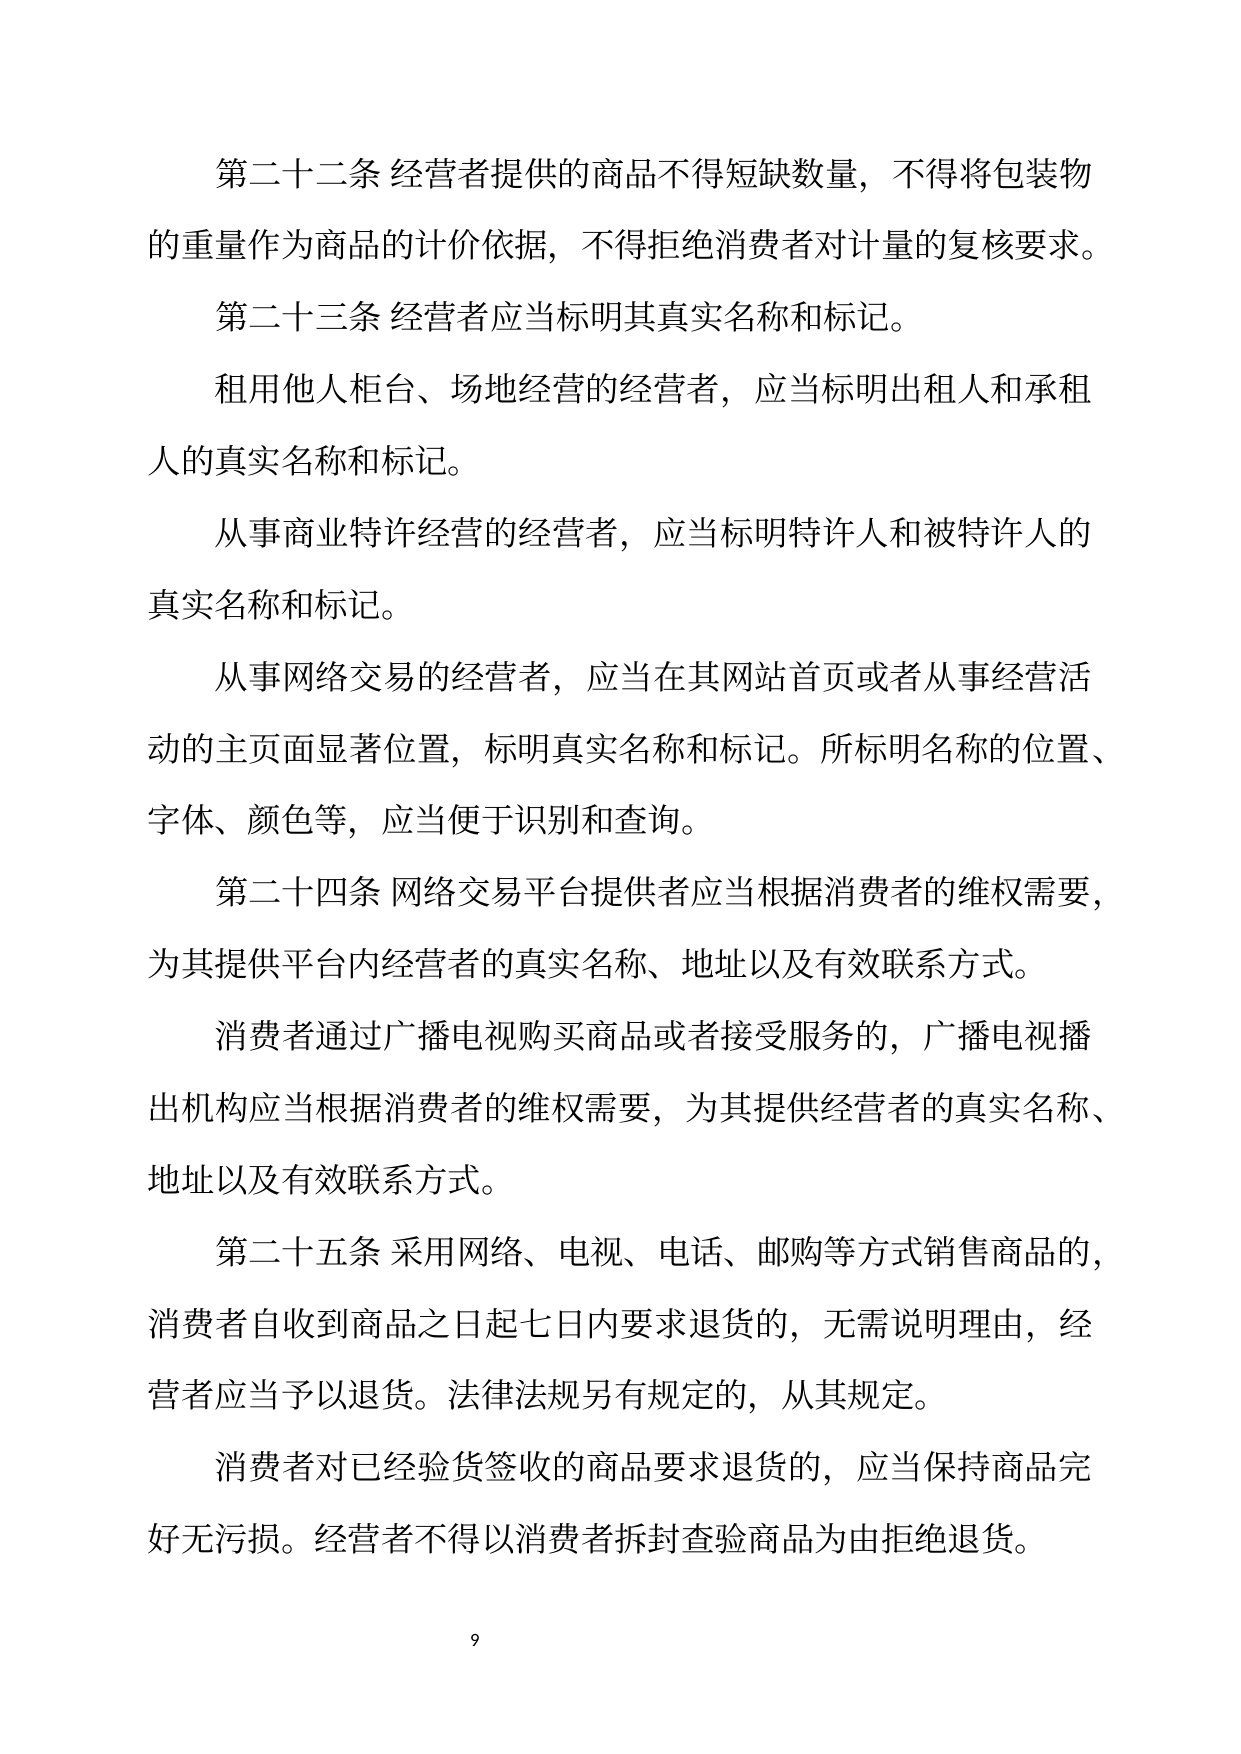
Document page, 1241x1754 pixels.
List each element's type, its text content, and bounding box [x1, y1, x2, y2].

text 消费者通过广播电视购买商品或者接受服务的，广播电视播出机构应当根据消费者的维权需要，为其提供经营者的真实名称、地址以及有效联系方式。 [148, 1010, 1092, 1202]
text 租用他人柜台、场地经营的经营者，应当标明出租人和承租人的真实名称和标记。 [148, 363, 1092, 483]
text 第二十四条 网络交易平台提供者应当根据消费者的维权需要，为其提供平台内经营者的真实名称、地址以及有效联系方式。 [148, 866, 1092, 986]
text 从事商业特许经营的经营者，应当标明特许人和被特许人的真实名称和标记。 [148, 507, 1092, 627]
text 从事网络交易的经营者，应当在其网站首页或者从事经营活动的主页面显著位置，标明真实名称和标记。所标明名称的位置、字体、颜色等，应当便于识别和查询。 [148, 651, 1092, 842]
text 第二十五条 采用网络、电视、电话、邮购等方式销售商品的，消费者自收到商品之日起七日内要求退货的，无需说明理由，经营者应当予以退货。法律法规另有规定的，从其规定。 [148, 1226, 1092, 1417]
text 消费者对已经验货签收的商品要求退货的，应当保持商品完好无污损。经营者不得以消费者拆封查验商品为由拒绝退货。 [148, 1441, 1092, 1561]
text 第二十二条 经营者提供的商品不得短缺数量，不得将包装物的重量作为商品的计价依据，不得拒绝消费者对计量的复核要求。 [148, 148, 1092, 267]
text 第二十三条 经营者应当标明其真实名称和标记。 [148, 291, 1092, 339]
